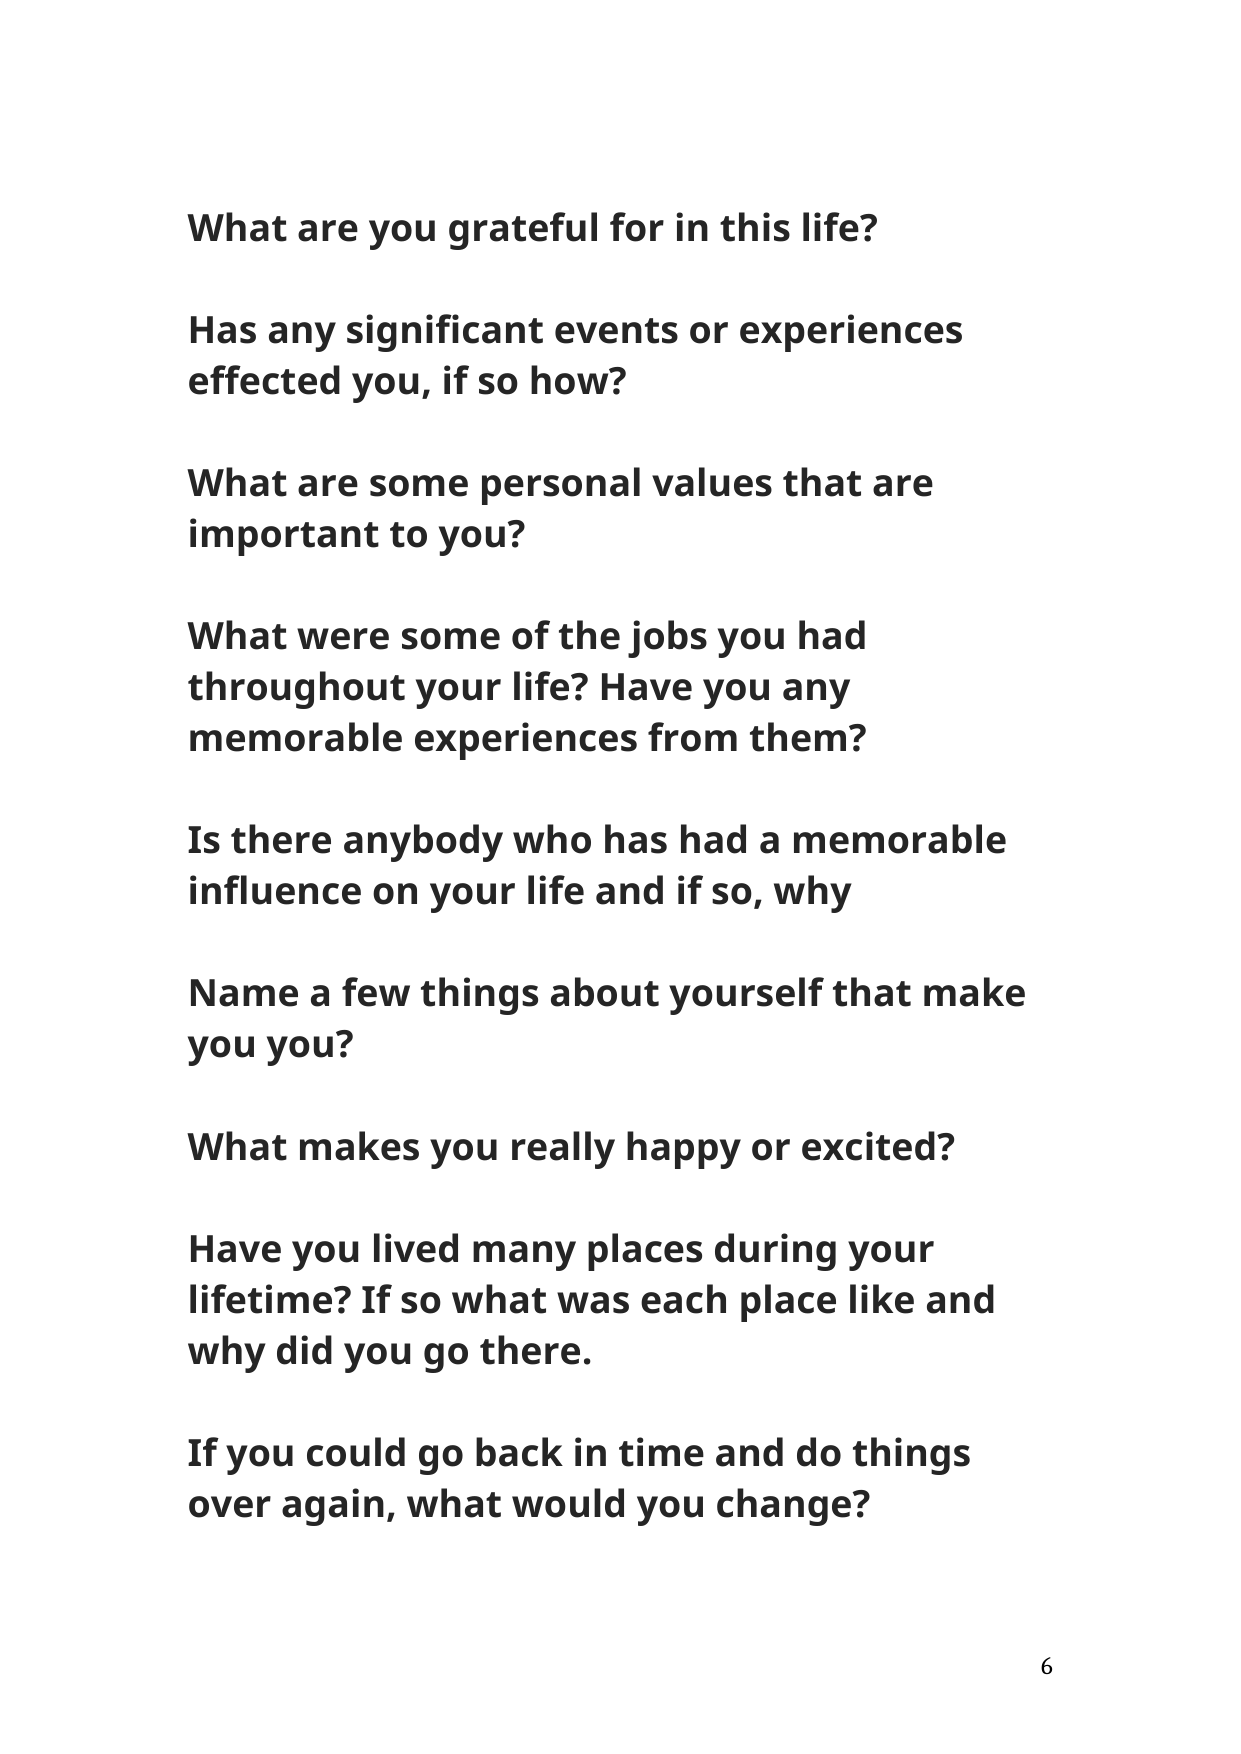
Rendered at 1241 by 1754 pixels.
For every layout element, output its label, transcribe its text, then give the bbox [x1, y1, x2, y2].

text Has any significant events or experiences effected you, if so how? [187, 303, 1053, 405]
text If you could go back in time and do things over again, what would you change? [187, 1426, 1053, 1528]
text Name a few things about yourself that make you you? [187, 967, 1053, 1069]
text What are some personal values that are important to you? [187, 456, 1053, 558]
text What are you grateful for in this life? [187, 201, 1053, 252]
text Is there anybody who has had a memorable influence on your life and if so, why [187, 813, 1053, 916]
text What makes you really happy or excited? [187, 1120, 1053, 1171]
text Have you lived many places during your lifetime? If so what was each place like and why did you go there. [187, 1222, 1053, 1375]
text What were some of the jobs you had throughout your life? Have you any memorable experiences from them? [187, 609, 1053, 762]
